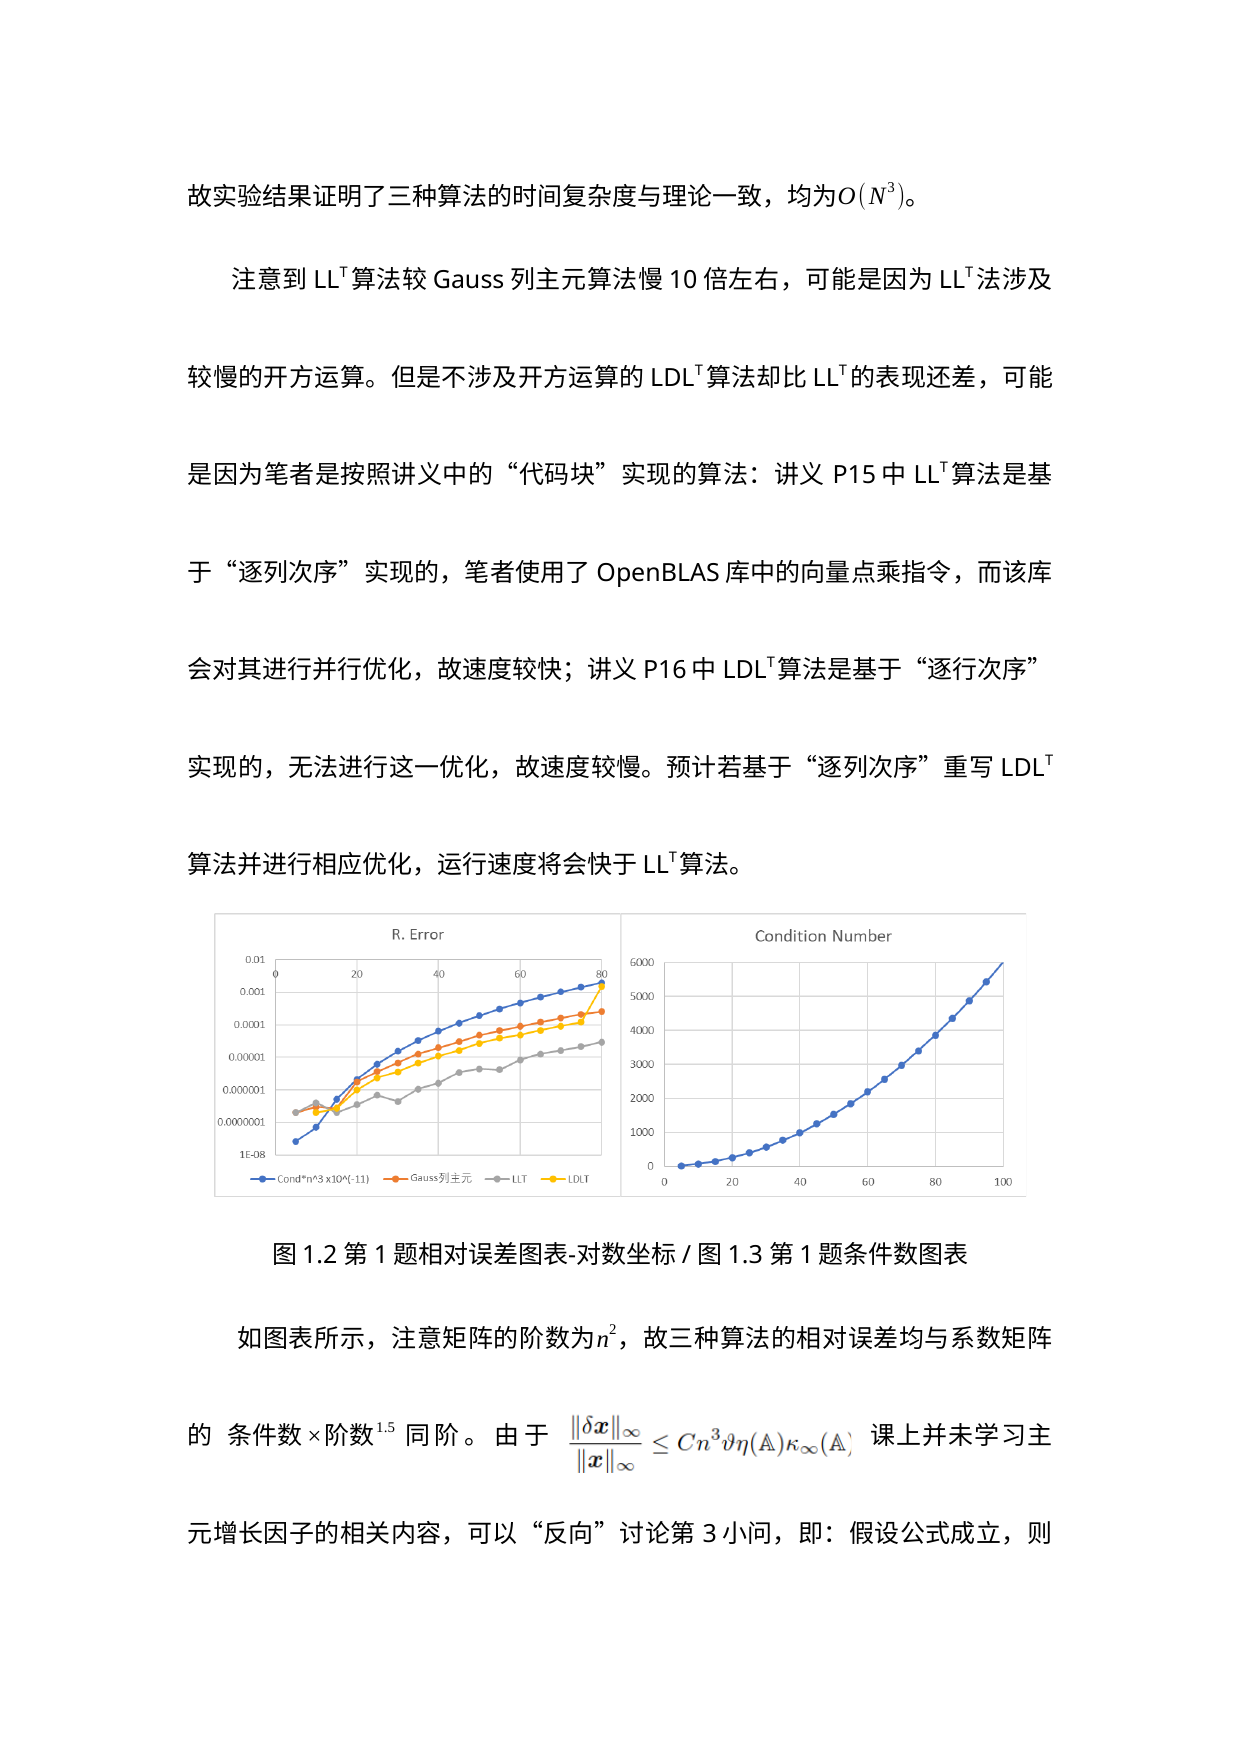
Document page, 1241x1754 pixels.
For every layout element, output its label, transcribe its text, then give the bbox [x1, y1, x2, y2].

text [187, 162, 1053, 227]
text 注意到LLT算法较Gauss列主元算法慢10倍左右，可能是因为LLT法涉及较慢的开方运算。但是不涉及开方运算的LDLT算法却比LLT的表现还差，可能是因为笔者是按照讲义中的“代码块”实现的算法：讲义P15中 LLT算法是基于“逐列次序”实现的，笔者使用了OpenBLAS库中的向量点乘指令，而该库会对其进行并行优化，故速度较快；讲义P16中 LDLT算法是基于“逐行次序”实现的，无法进行这一优化，故速度较慢。预计若基于“逐列次序”重写LDLT算法并进行相应优化，运行速度将会快于LLT算法。 [187, 245, 1053, 895]
text 图1.2 第1题相对误差图表-对数坐标 / 图1.3 第1题条件数图表 [187, 1221, 1053, 1286]
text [187, 1304, 1053, 1564]
picture [214, 913, 1027, 1197]
picture [567, 1414, 753, 1477]
